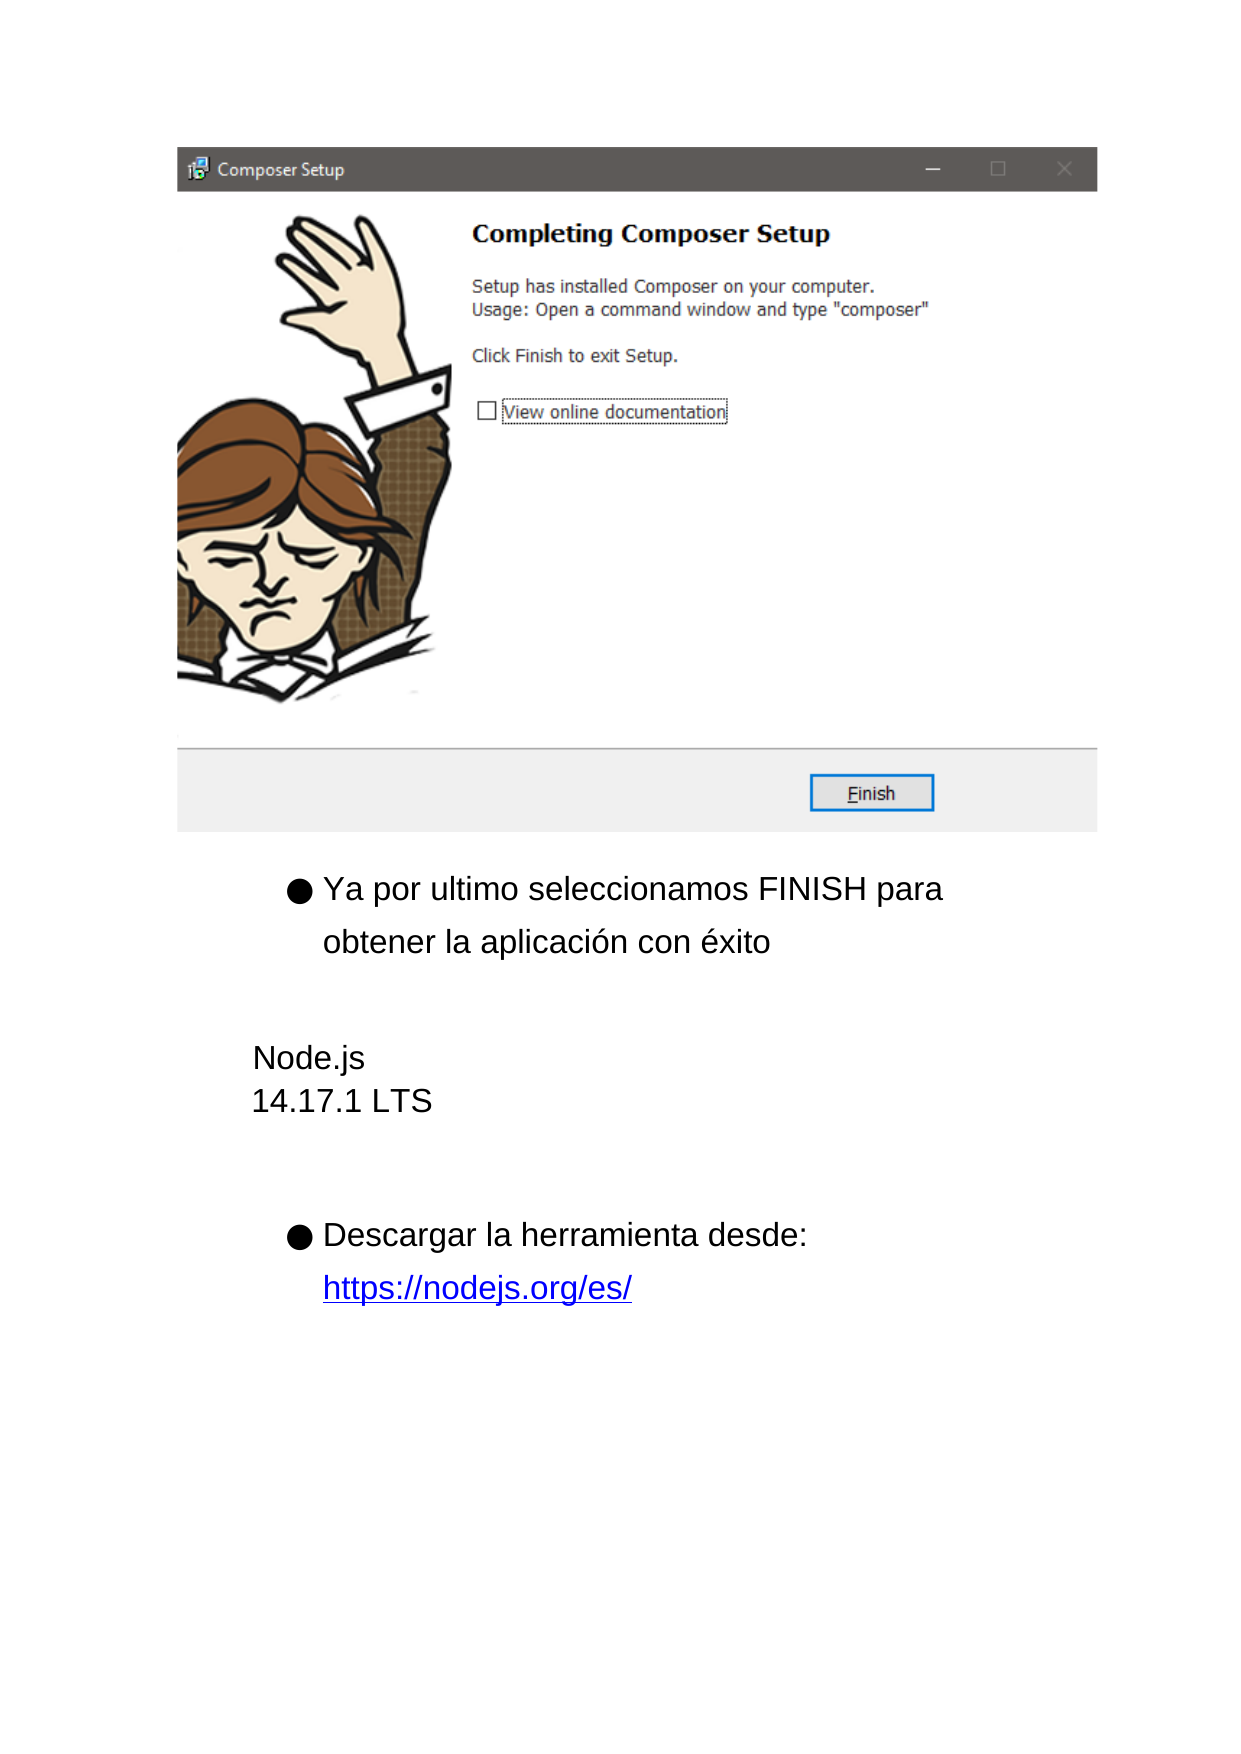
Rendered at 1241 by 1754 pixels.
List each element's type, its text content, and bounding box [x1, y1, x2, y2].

list Ya por ultimo seleccionamos FINISH para obtener la aplicación con éxito [285, 851, 1063, 961]
picture [177, 147, 1098, 832]
text 14.17.1 LTS [177, 1081, 1063, 1119]
list Descargar la herramienta desde: https://nodejs.org/es/ [285, 1197, 1063, 1307]
subtitle Node.js [252, 1038, 1063, 1077]
